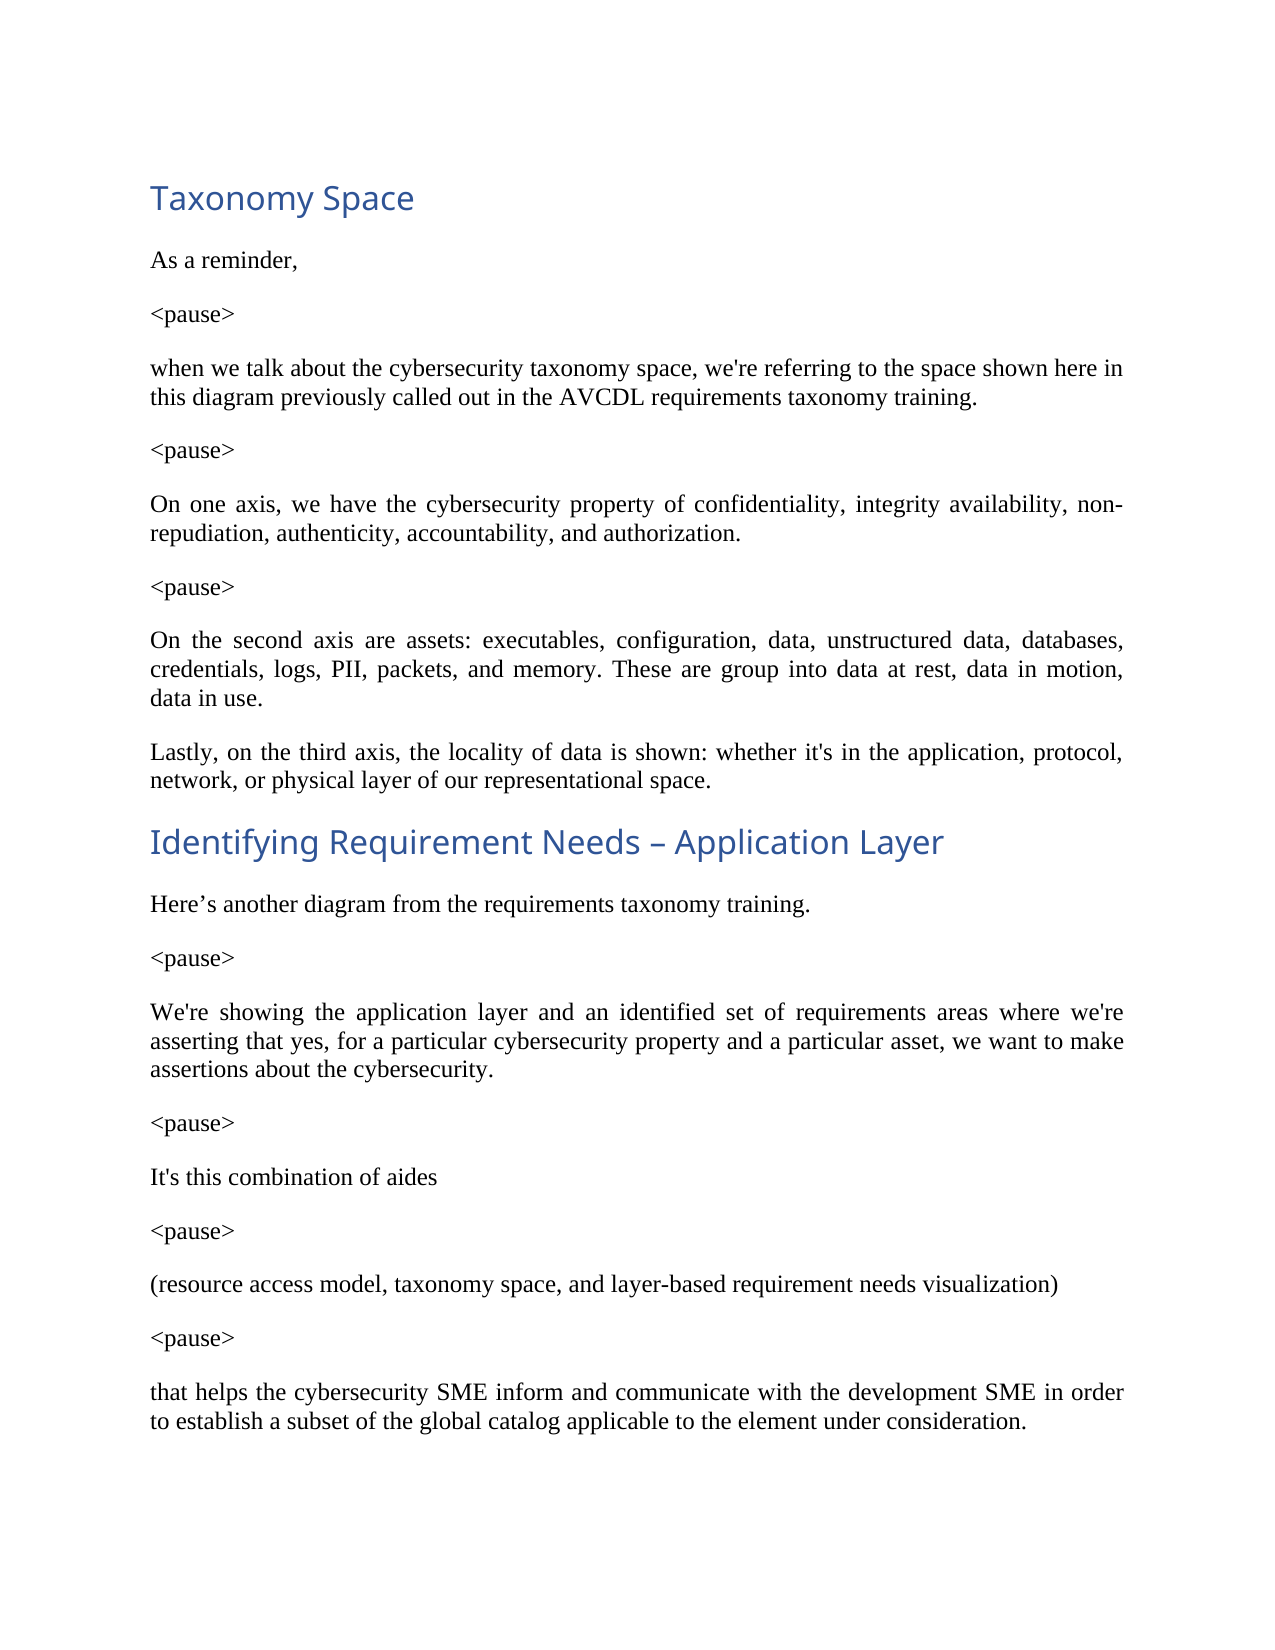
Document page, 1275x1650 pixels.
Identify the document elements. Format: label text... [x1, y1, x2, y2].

text <pause> [150, 572, 1125, 600]
text <pause> [150, 1323, 1125, 1352]
text As a reminder, [150, 245, 1125, 274]
text <pause> [150, 943, 1125, 972]
text <pause> [150, 435, 1125, 464]
text Lastly, on the third axis, the locality of data is shown: whether it's in the application, protocol, network, or physical layer of our representational space. [150, 737, 1125, 794]
subtitle Identifying Requirement Needs – Application Layer [150, 819, 1125, 864]
text <pause> [150, 1108, 1125, 1137]
text We're showing the application layer and an identified set of requirements areas where we're asserting that yes, for a particular cybersecurity property and a particular asset, we want to make assertions about the cybersecurity. [150, 997, 1125, 1083]
text that helps the cybersecurity SME inform and communicate with the development SME in order to establish a subset of the global catalog applicable to the element under consideration. [150, 1377, 1125, 1434]
text It's this combination of aides [150, 1162, 1125, 1191]
subtitle Taxonomy Space [150, 175, 1125, 220]
text <pause> [150, 299, 1125, 328]
text (resource access model, taxonomy space, and layer-based requirement needs visualization) [150, 1269, 1125, 1298]
text <pause> [150, 1216, 1125, 1244]
text Here’s another diagram from the requirements taxonomy training. [150, 889, 1125, 918]
text when we talk about the cybersecurity taxonomy space, we're referring to the space shown here in this diagram previously called out in the AVCDL requirements taxonomy training. [150, 353, 1125, 410]
text On the second axis are assets: executables, configuration, data, unstructured data, databases, credentials, logs, PII, packets, and memory. These are group into data at rest, data in motion, data in use. [150, 625, 1125, 712]
text On one axis, we have the cybersecurity property of confidentiality, integrity availability, non-repudiation, authenticity, accountability, and authorization. [150, 489, 1125, 547]
